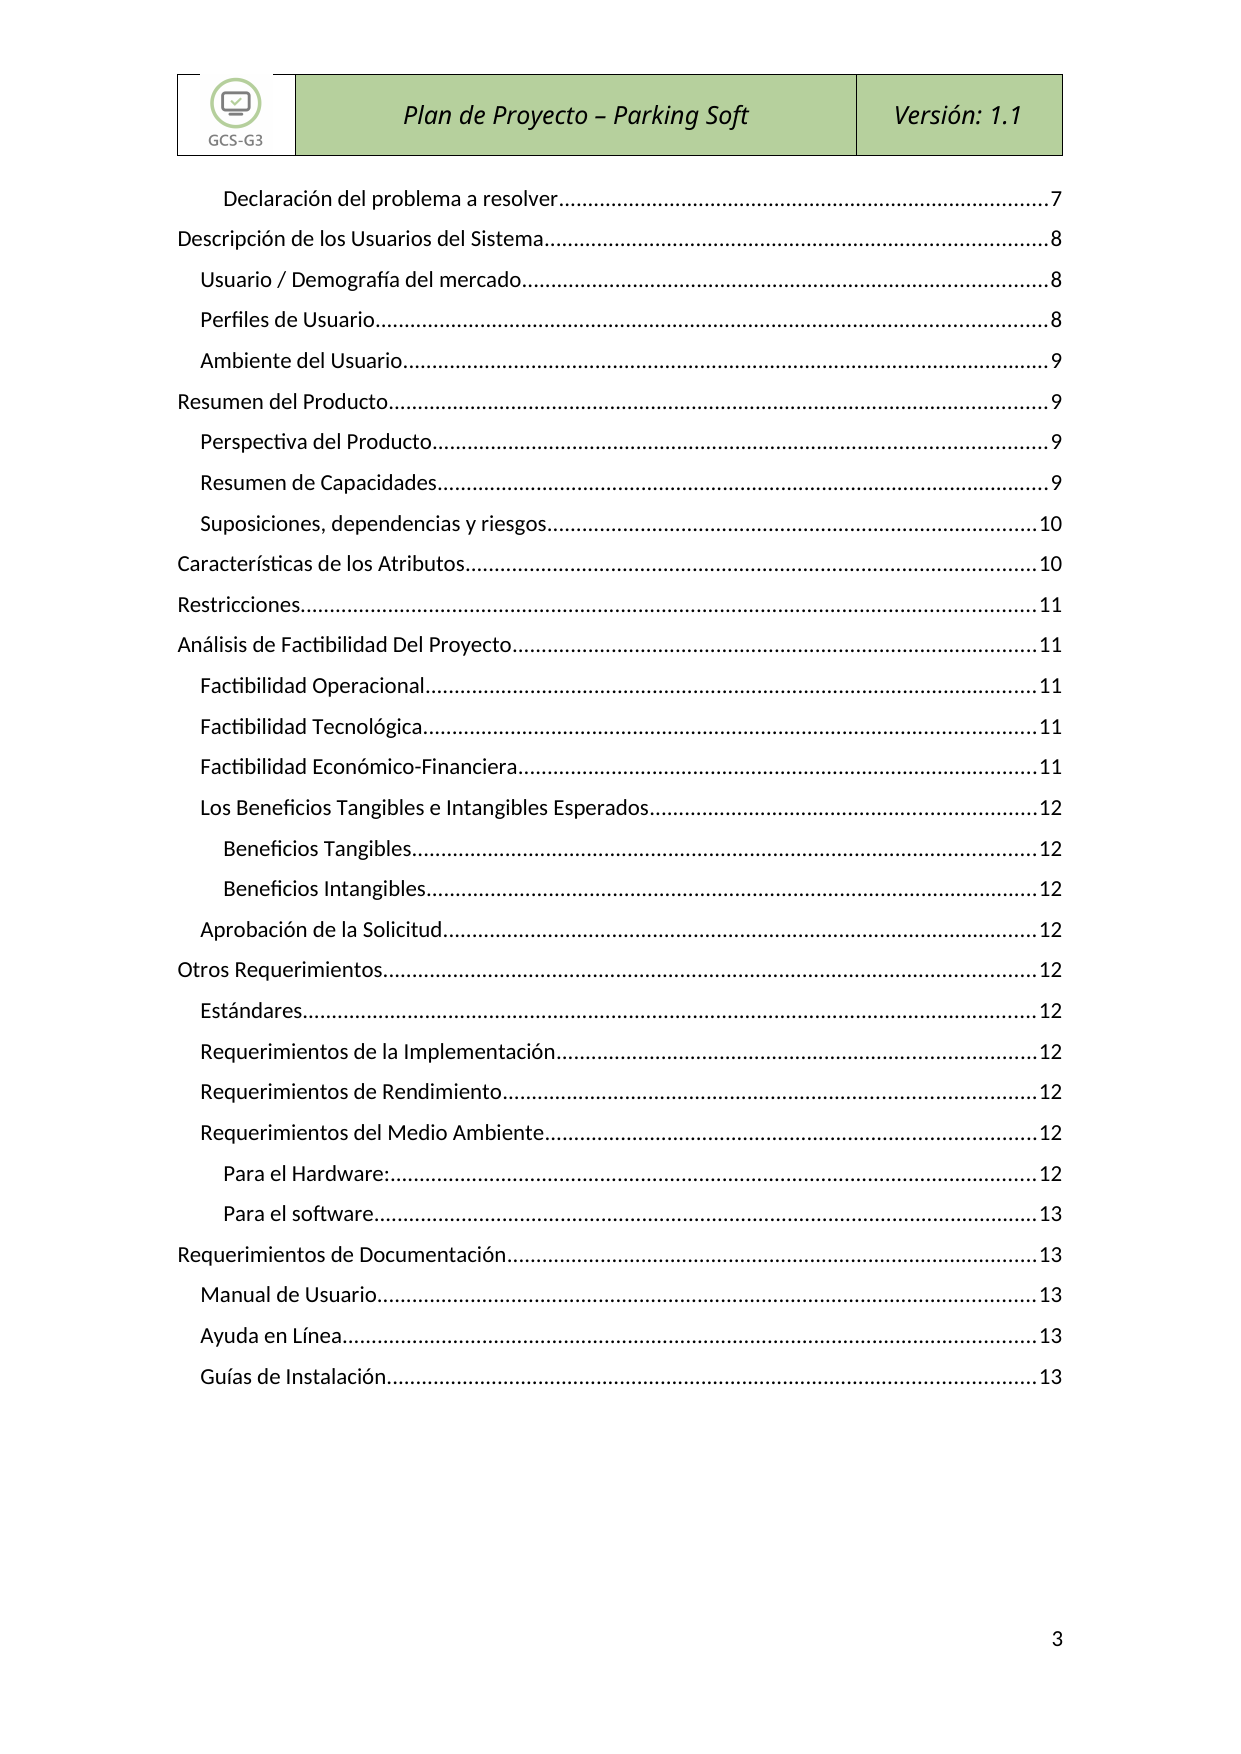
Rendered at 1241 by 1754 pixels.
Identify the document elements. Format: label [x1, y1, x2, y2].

picture [200, 74, 273, 155]
